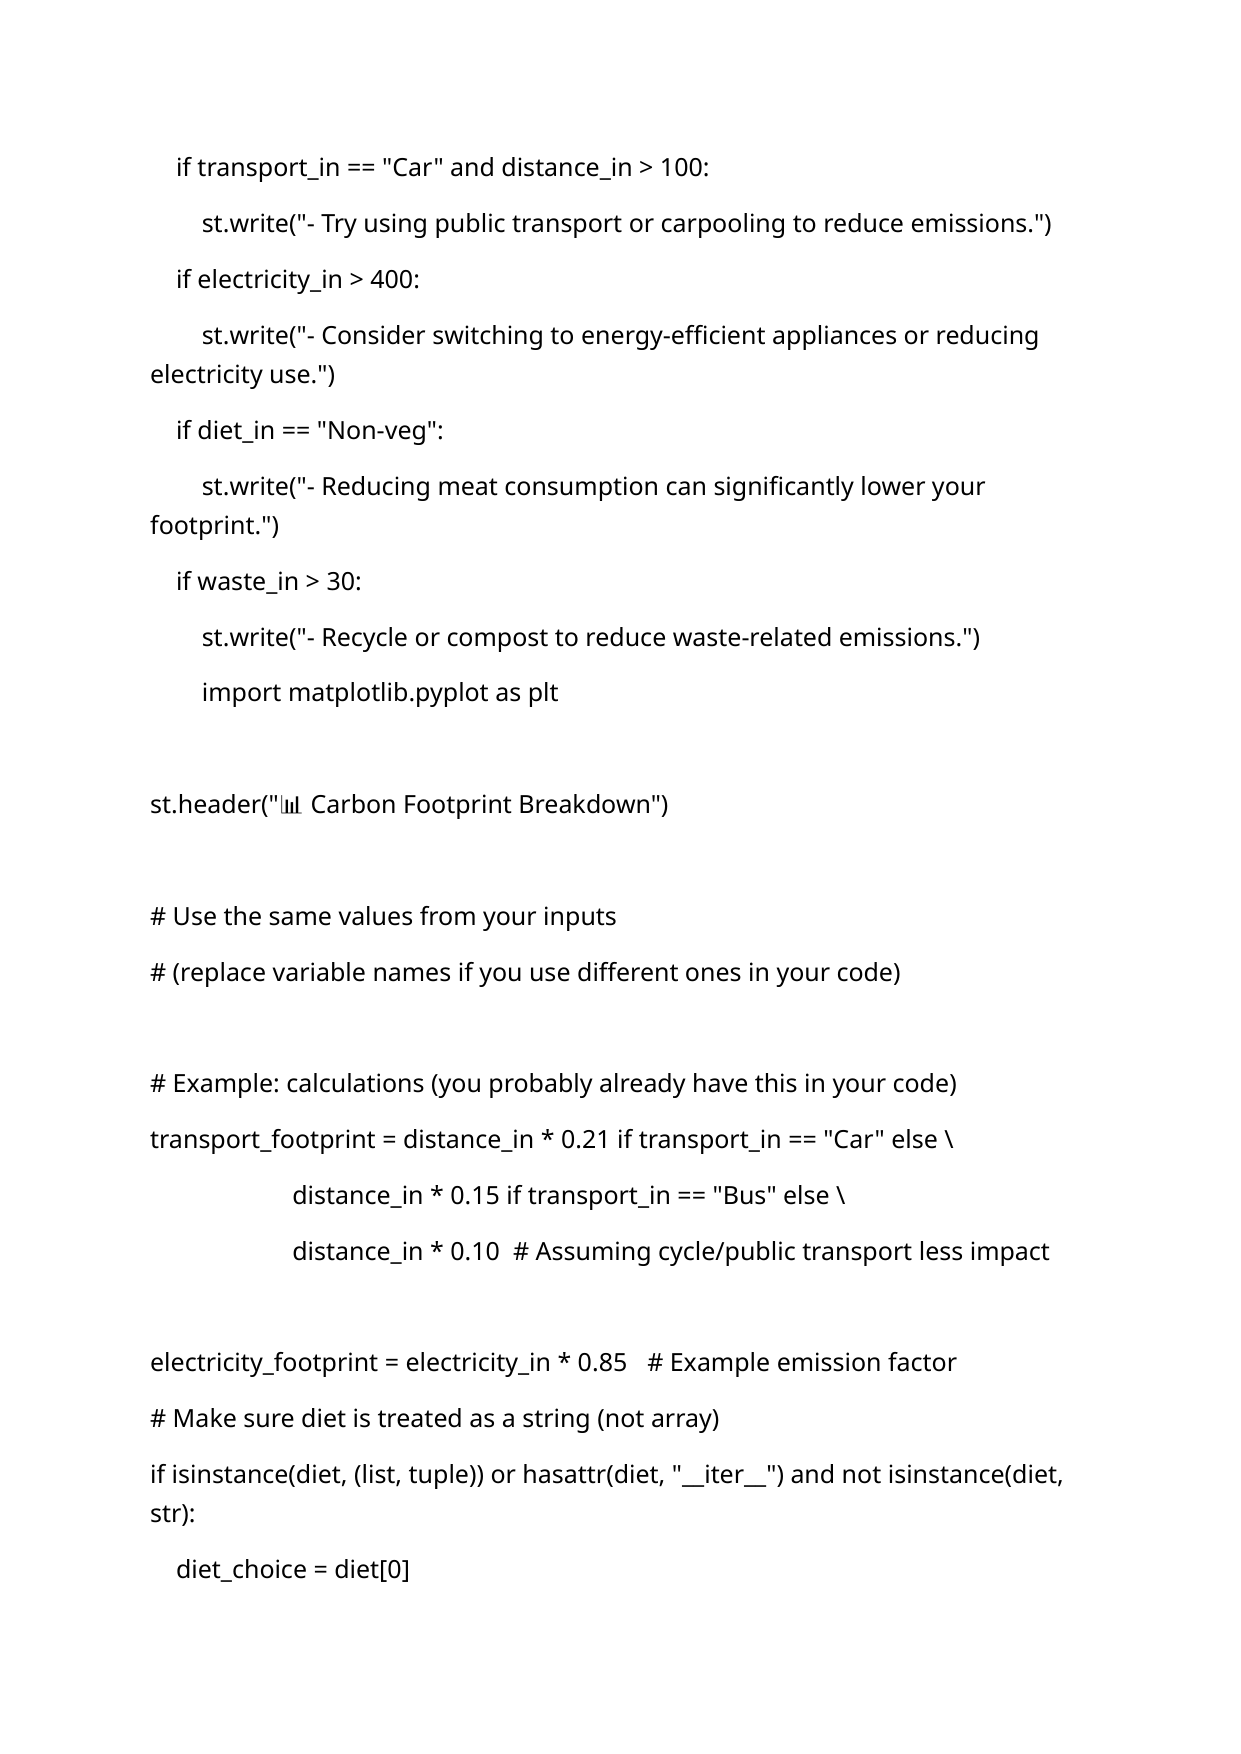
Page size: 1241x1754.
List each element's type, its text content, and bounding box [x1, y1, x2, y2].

text if electricity_in > 400: [150, 262, 1090, 296]
text electricity_footprint = electricity_in * 0.85 # Example emission factor [150, 1345, 1090, 1379]
text transport_footprint = distance_in * 0.21 if transport_in == "Car" else \ [150, 1122, 1090, 1156]
text st.header("📊 Carbon Footprint Breakdown") [150, 787, 1090, 821]
text if isinstance(diet, (list, tuple)) or hasattr(diet, "__iter__") and not isinstance(diet, str): [150, 1457, 1090, 1530]
text st.write("- Reducing meat consumption can significantly lower your footprint.") [150, 468, 1090, 542]
text # Example: calculations (you probably already have this in your code) [150, 1066, 1090, 1100]
text if transport_in == "Car" and distance_in > 100: [150, 150, 1090, 184]
text distance_in * 0.15 if transport_in == "Bus" else \ [150, 1177, 1090, 1212]
text if diet_in == "Non-veg": [150, 412, 1090, 447]
text st.write("- Try using public transport or carpooling to reduce emissions.") [150, 206, 1090, 240]
text distance_in * 0.10 # Assuming cycle/public transport less impact [150, 1233, 1090, 1267]
text # (replace variable names if you use different ones in your code) [150, 954, 1090, 988]
text st.write("- Recycle or compost to reduce waste-related emissions.") [150, 619, 1090, 653]
text if waste_in > 30: [150, 563, 1090, 597]
text import matplotlib.pyplot as plt [150, 675, 1090, 709]
text diet_choice = diet[0] [150, 1552, 1090, 1586]
text # Make sure diet is treated as a string (not array) [150, 1401, 1090, 1435]
text # Use the same values from your inputs [150, 898, 1090, 932]
text st.write("- Consider switching to energy-efficient appliances or reducing electricity use.") [150, 317, 1090, 391]
